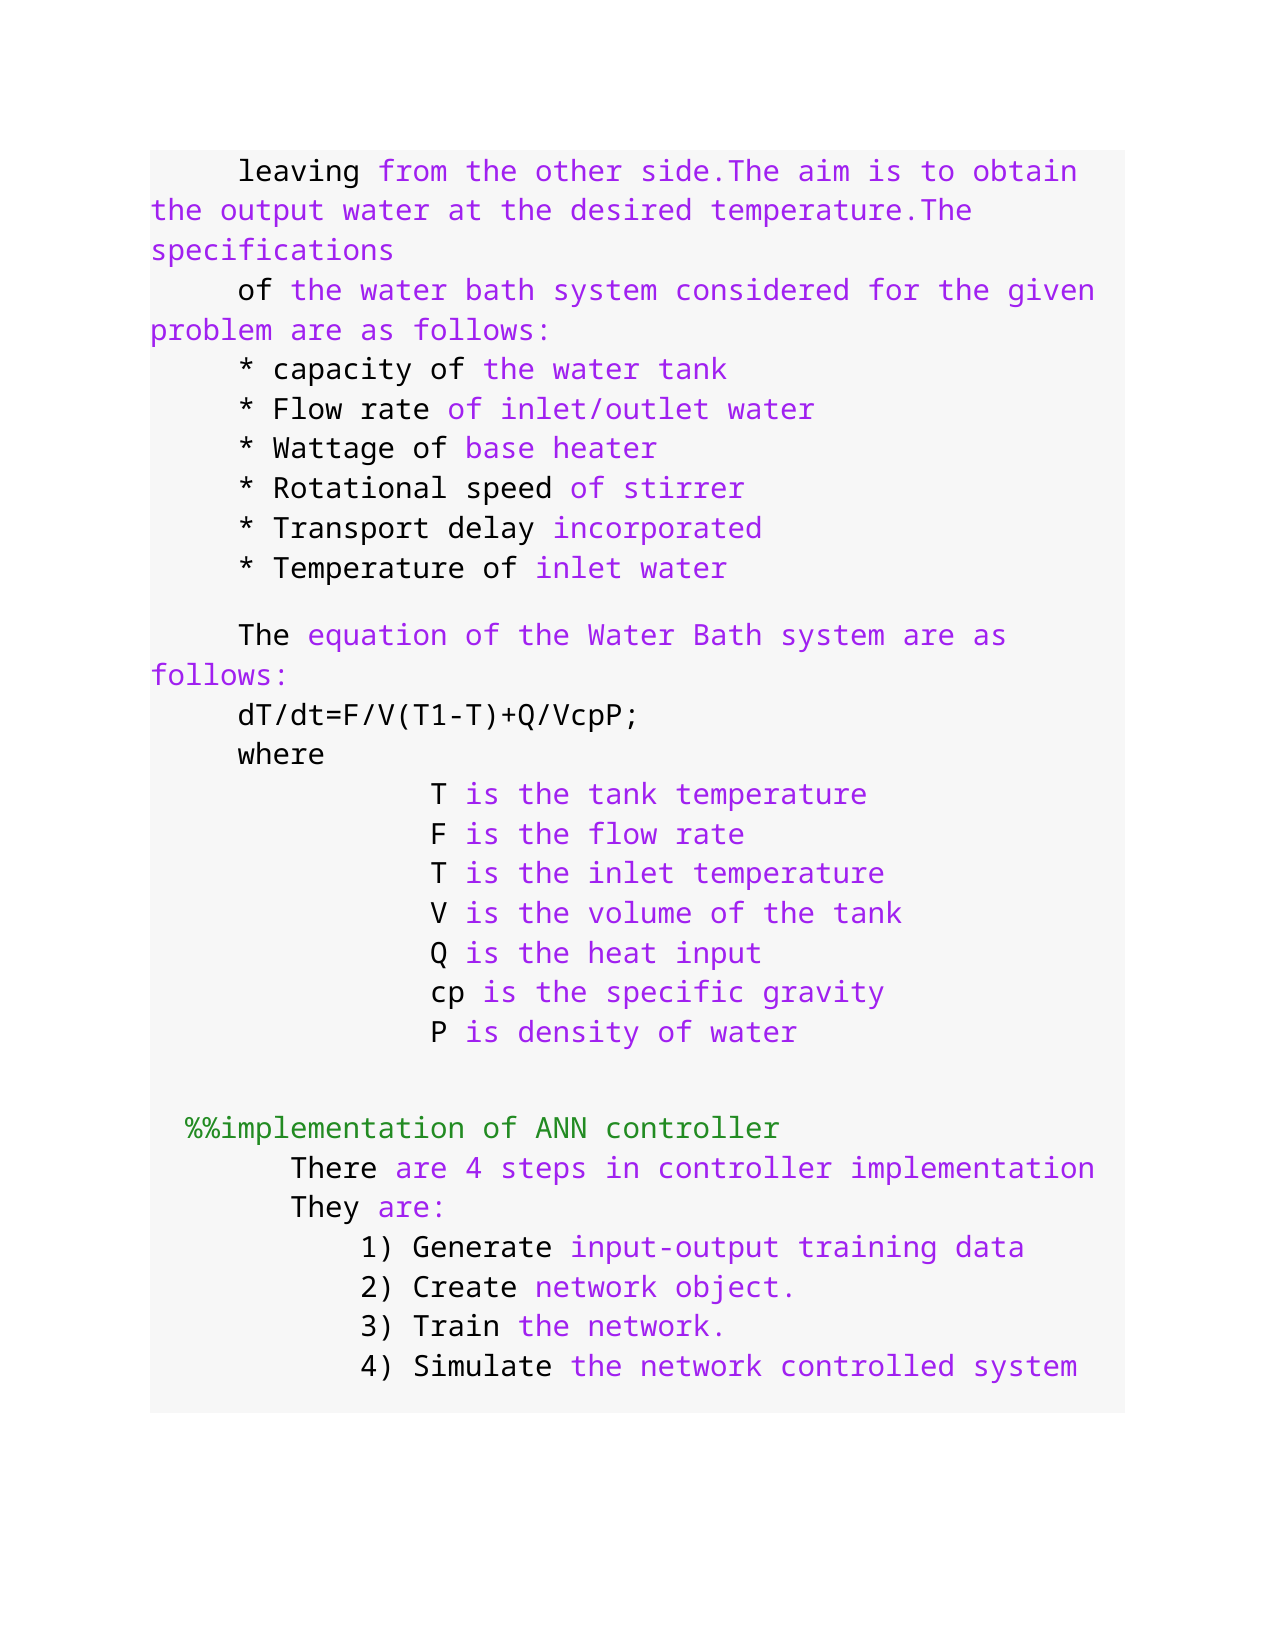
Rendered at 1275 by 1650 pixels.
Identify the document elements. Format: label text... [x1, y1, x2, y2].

text * capacity of the water tank [150, 348, 1125, 388]
text P is density of water [150, 1011, 1125, 1051]
text leaving from the other side.The aim is to obtain the output water at the desired temperature.The specifications [150, 150, 1125, 269]
text Q is the heat input [150, 932, 1125, 972]
text They are: [150, 1187, 1125, 1226]
text %%implementation of ANN controller [150, 1107, 1125, 1147]
text * Wattage of base heater [150, 428, 1125, 467]
text cp is the specific gravity [150, 972, 1125, 1011]
text of the water bath system considered for the given problem are as follows: [150, 269, 1125, 348]
text The equation of the Water Bath system are as follows: [150, 614, 1125, 694]
text 2) Create network object. [150, 1266, 1125, 1306]
text * Rotational speed of stirrer [150, 467, 1125, 507]
text V is the volume of the tank [150, 892, 1125, 932]
text T is the inlet temperature [150, 853, 1125, 892]
text dT/dt=F/V(T1-T)+Q/VcpP; [150, 694, 1125, 734]
text There are 4 steps in controller implementation [150, 1147, 1125, 1187]
text * Flow rate of inlet/outlet water [150, 388, 1125, 428]
text 3) Train the network. [150, 1306, 1125, 1345]
text * Temperature of inlet water [150, 547, 1125, 587]
text 4) Simulate the network controlled system [150, 1345, 1125, 1385]
text 1) Generate input-output training data [150, 1226, 1125, 1266]
text * Transport delay incorporated [150, 507, 1125, 547]
text where [150, 734, 1125, 773]
text T is the tank temperature [150, 773, 1125, 813]
text F is the flow rate [150, 813, 1125, 853]
